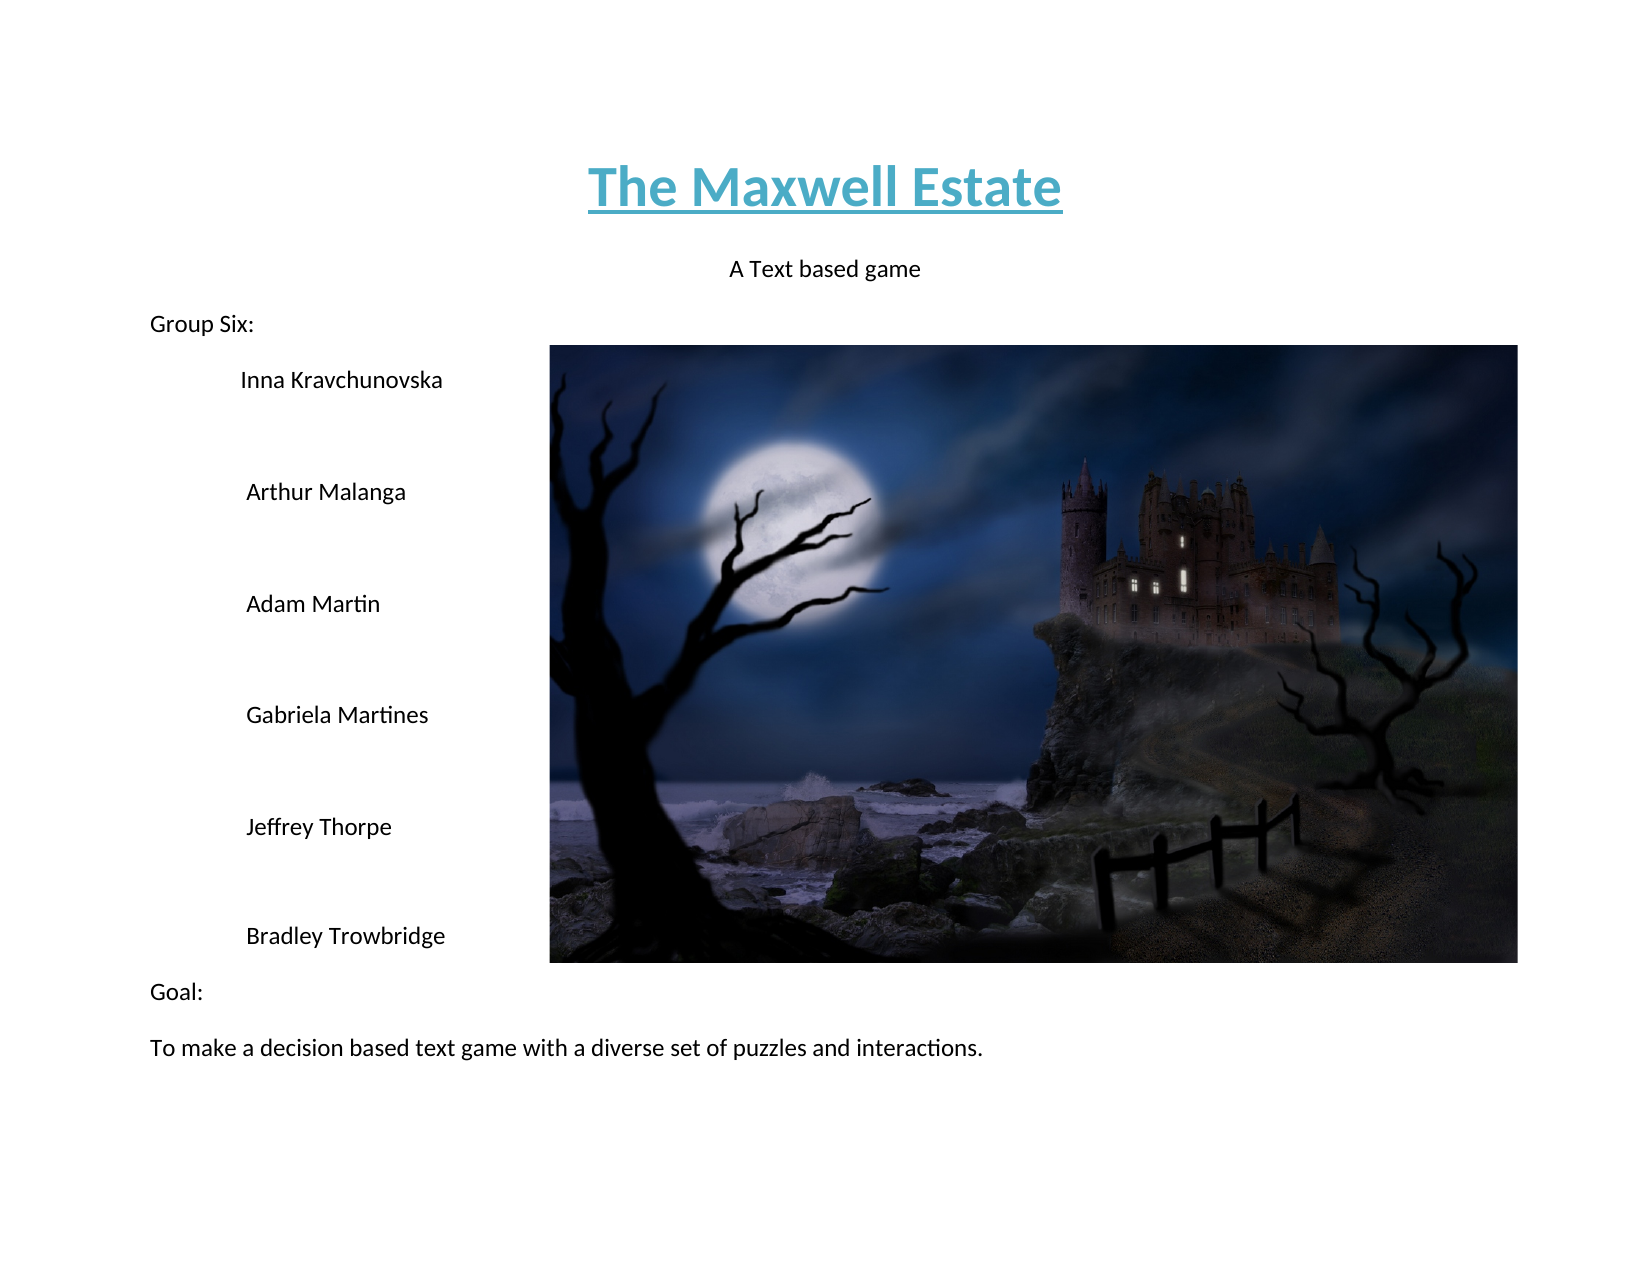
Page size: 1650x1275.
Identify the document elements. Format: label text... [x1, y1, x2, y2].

text Gabriela Martines [150, 699, 549, 730]
text To make a decision based text game with a diverse set of puzzles and interactions. [150, 1032, 1500, 1062]
text Adam Martin [150, 588, 549, 618]
text Group Six: [150, 308, 1500, 339]
text The Maxwell Estate [150, 150, 1500, 221]
text Inna Kravchunovska [150, 364, 549, 395]
text A Text based game [150, 253, 1500, 283]
text Jeffrey Thorpe [150, 811, 549, 842]
picture [549, 345, 1518, 963]
text Goal: [150, 976, 1500, 1007]
text Arthur Malanga [150, 476, 549, 507]
text Bradley Trowbridge [150, 920, 549, 951]
